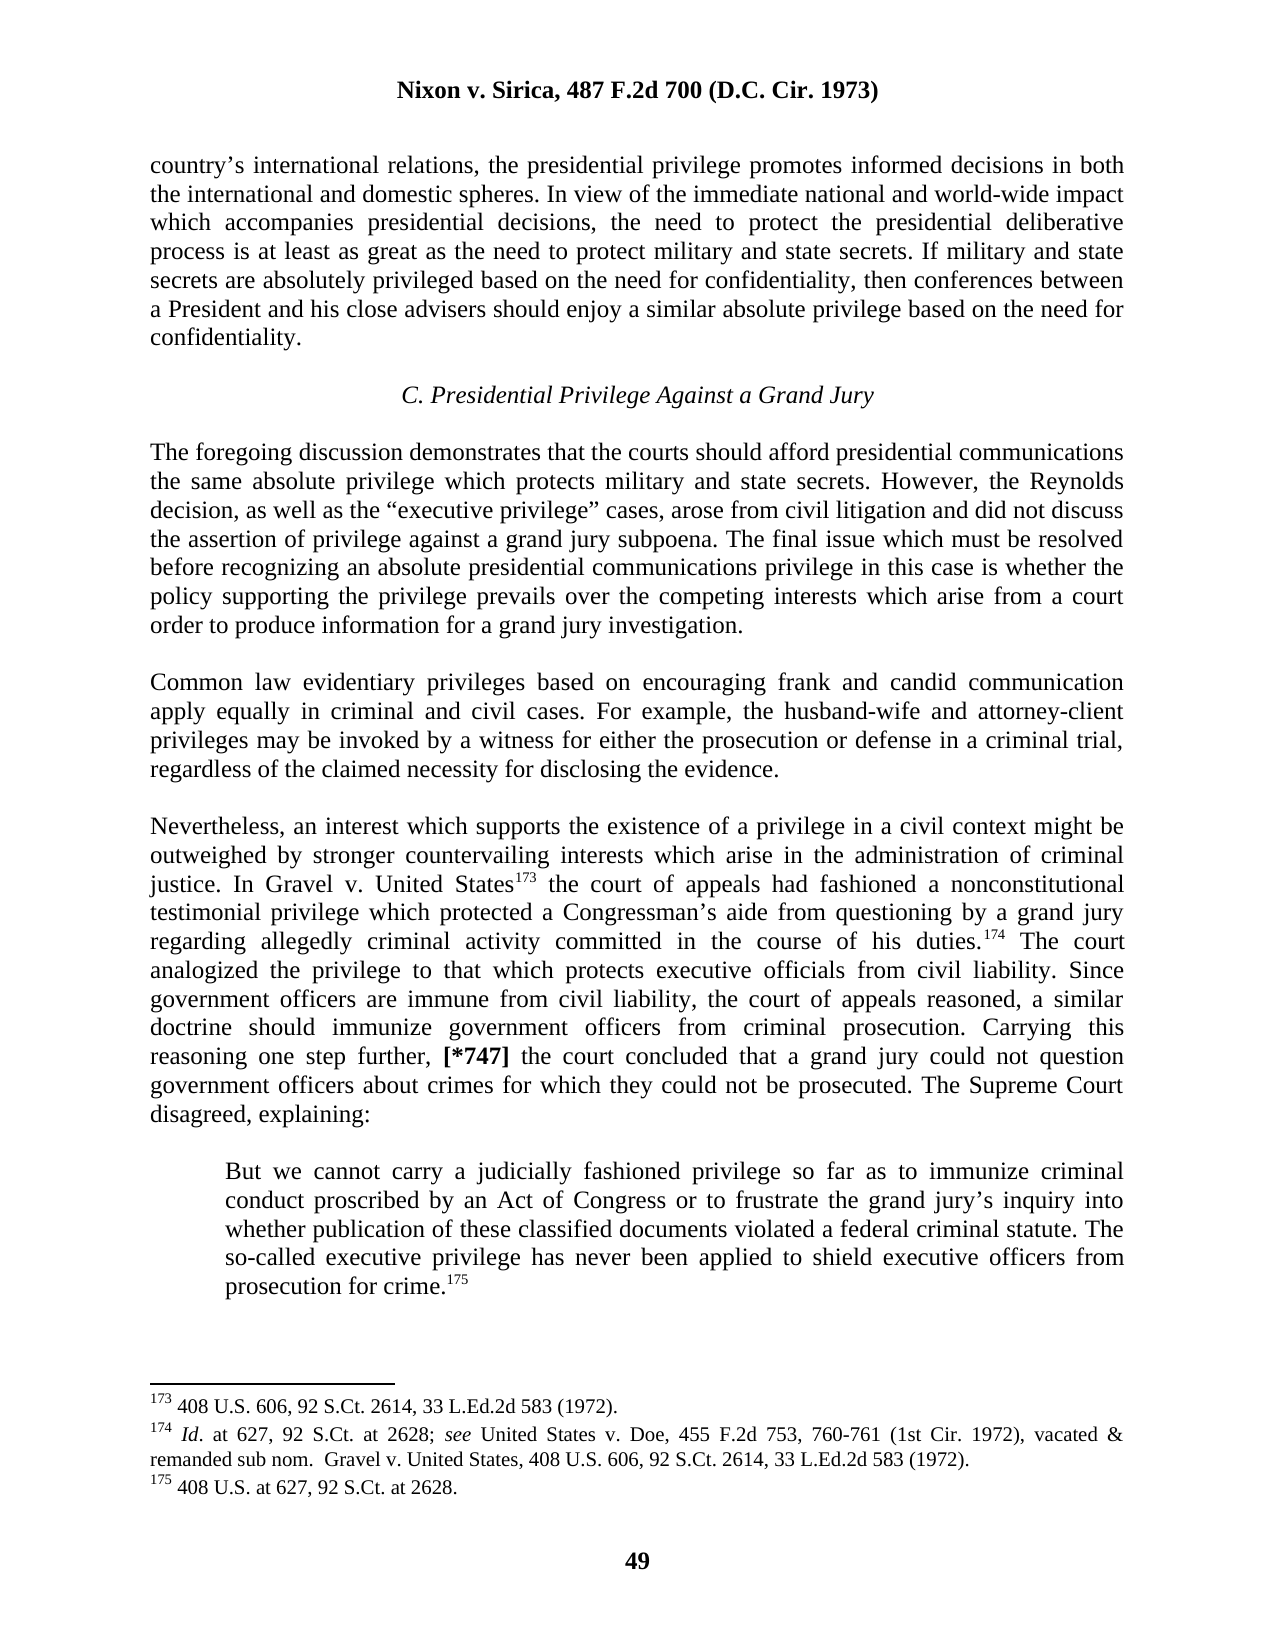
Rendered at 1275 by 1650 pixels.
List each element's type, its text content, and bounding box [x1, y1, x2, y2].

text The foregoing discussion demonstrates that the courts should afford presidential communications the same absolute privilege which protects military and state secrets. However, the Reynolds decision, as well as the “executive privilege” cases, arose from civil litigation and did not discuss the assertion of privilege against a grand jury subpoena. The final issue which must be resolved before recognizing an absolute presidential communications privilege in this case is whether the policy supporting the privilege prevails over the competing interests which arise from a court order to produce information for a grand jury investigation. [150, 437, 1125, 639]
text C. Presidential Privilege Against a Grand Jury [150, 380, 1125, 409]
text Nevertheless, an interest which supports the existence of a privilege in a civil context might be outweighed by stronger countervailing interests which arise in the administration of criminal justice. In Gravel v. United States the court of appeals had fashioned a nonconstitutional testimonial privilege which protected a Congressman’s aide from questioning by a grand jury regarding allegedly criminal activity committed in the course of his duties. The court analogized the privilege to that which protects executive officials from civil liability. Since government officers are immune from civil liability, the court of appeals reasoned, a similar doctrine should immunize government officers from criminal prosecution. Carrying this reasoning one step further, [*747] the court concluded that a grand jury could not question government officers about crimes for which they could not be prosecuted. The Supreme Court disagreed, explaining: [150, 811, 1125, 1127]
text But we cannot carry a judicially fashioned privilege so far as to immunize criminal conduct proscribed by an Act of Congress or to frustrate the grand jury’s inquiry into whether publication of these classified documents violated a federal criminal statute. The so-called executive privilege has never been applied to shield executive officers from prosecution for crime. [225, 1156, 1125, 1300]
text Common law evidentiary privileges based on encouraging frank and candid communication apply equally in criminal and civil cases. For example, the husband-wife and attorney-client privileges may be invoked by a witness for either the prosecution or defense in a criminal trial, regardless of the claimed necessity for disclosing the evidence. [150, 667, 1125, 782]
text The national interest in maintaining presidential confidentiality to insure that a President’s deliberative process remains completely unfettered is at least as strong as the national interest in protecting military or state secrets. As explained earlier, secrecy is not the ultimate goal of the presidential communications privilege. The ultimate goal is to guarantee that Presidents will remain comprehensively informed throughout their decision-making processes. The importance of the military or state secrets privilege is most apparent when, for example, it prevents disclosure of emergency defense or invasion plans, foreign espionage programs or summit meeting strategy. But if a President is unable to conduct thorough and unfettered deliberations with his advisers, these plans, programs and strategies may never be formulated. Furthermore, whereas the confidentiality of military or state secrets is important primarily with respect to this country’s international relations, the presidential privilege promotes informed decisions in both the international and domestic spheres. In view of the immediate national and world-wide impact which accompanies presidential decisions, the need to protect the presidential deliberative process is at least as great as the need to protect military and state secrets. If military and state secrets are absolutely privileged based on the need for confidentiality, then conferences between a President and his close advisers should enjoy a similar absolute privilege based on the need for confidentiality. [150, 150, 1125, 351]
